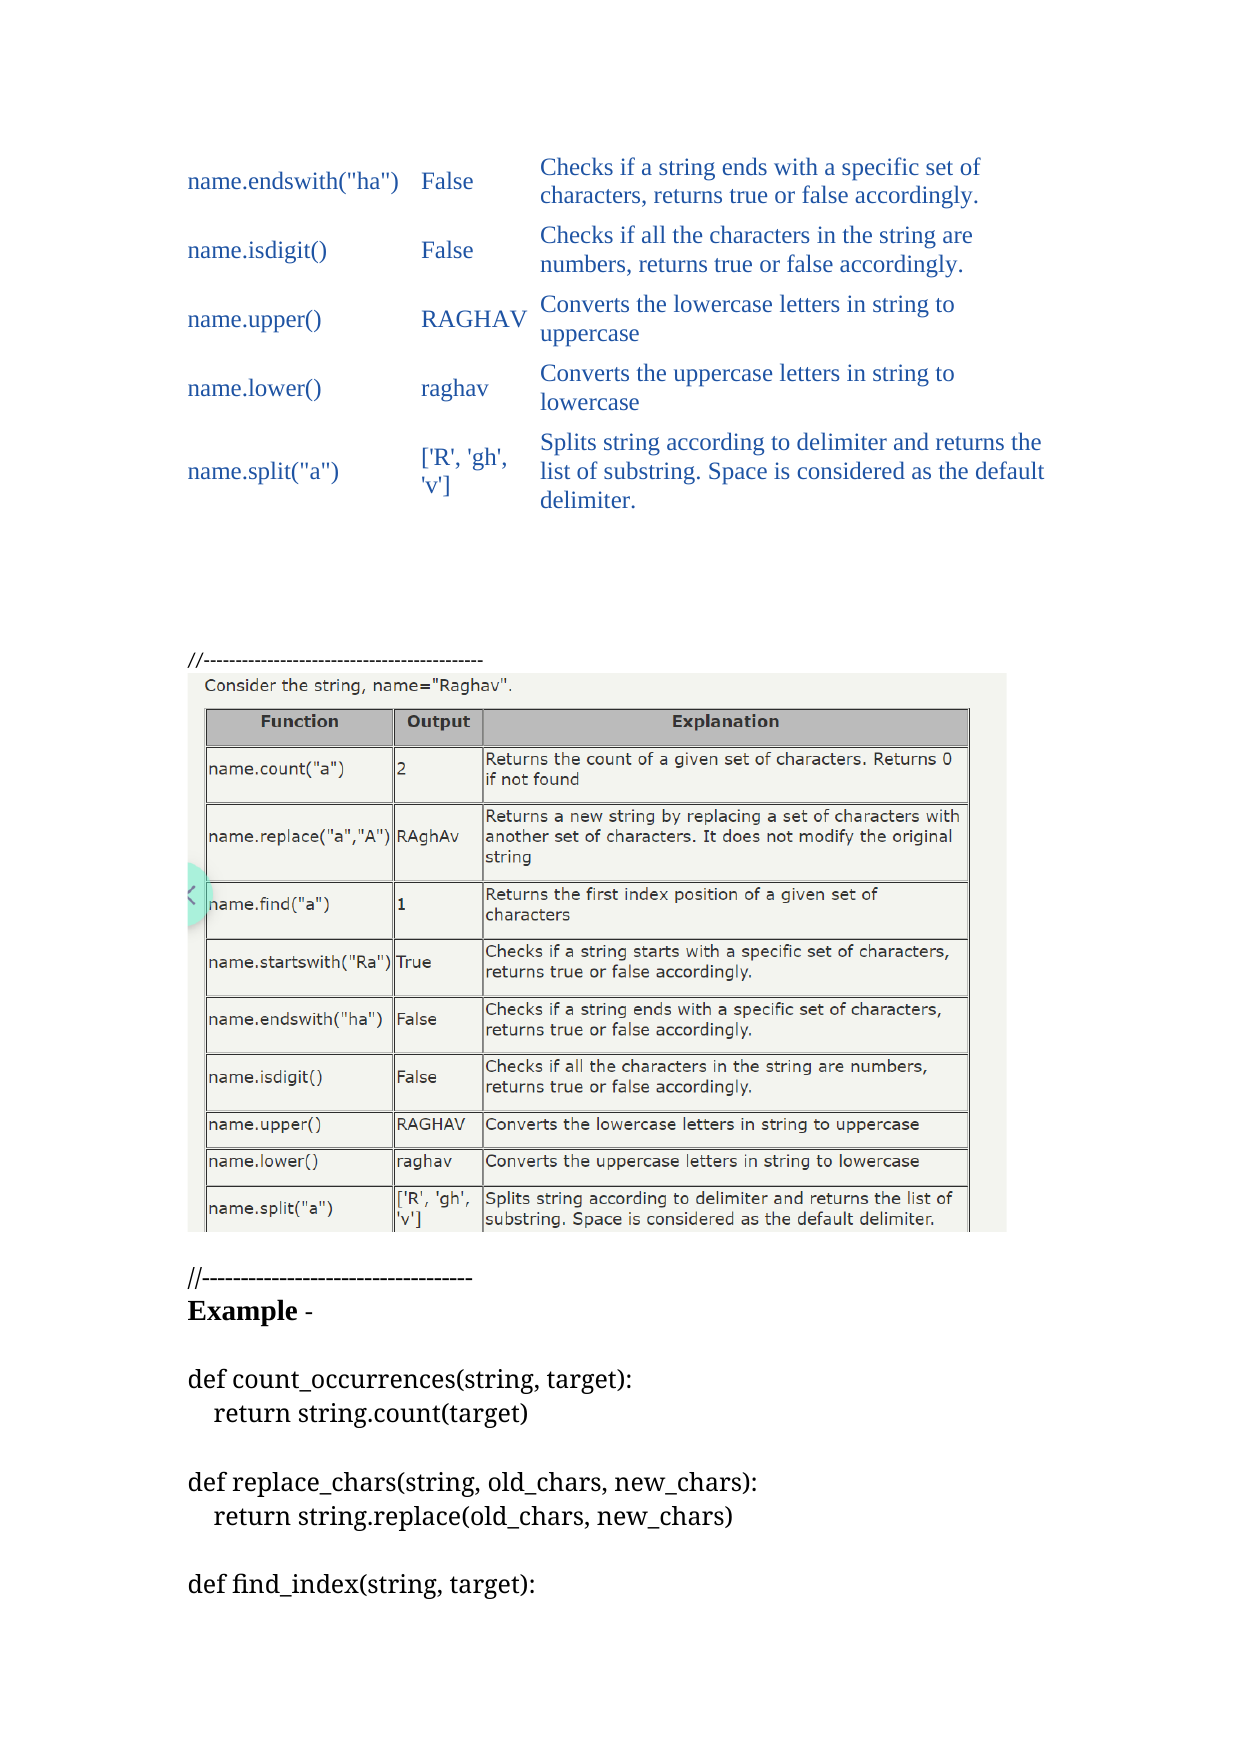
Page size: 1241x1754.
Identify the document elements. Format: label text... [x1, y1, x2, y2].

table_cell name.lower() [186, 357, 419, 426]
text def replace_chars(string, old_chars, new_chars): [187, 1464, 1053, 1498]
table_cell name.upper() [186, 288, 419, 357]
text def find_index(string, target): [187, 1566, 1053, 1601]
table_cell Checks if all the characters in the string are numbers, returns true or false accordingly. [538, 219, 1061, 288]
text Example - def count_occurrences(string, target): [187, 1293, 1053, 1396]
table_cell name.split("a") [186, 426, 419, 523]
table_cell name.endswith("ha") [186, 150, 419, 219]
text return string.replace(old_chars, new_chars) [187, 1498, 1053, 1532]
table_cell Converts the uppercase letters in string to lowercase [538, 357, 1061, 426]
table_cell ['R', 'gh', 'v'] [419, 426, 538, 523]
table_cell False [419, 150, 538, 219]
text return string.count(target) [187, 1396, 1053, 1430]
table_cell raghav [419, 357, 538, 426]
table_cell Splits string according to delimiter and returns the list of substring. Space is considered as the default delimiter. [538, 426, 1061, 523]
table_cell Checks if a string ends with a specific set of characters, returns true or false accordingly. [538, 150, 1061, 219]
table_cell name.isdigit() [186, 219, 419, 288]
picture [187, 673, 1007, 1234]
table_cell False [419, 219, 538, 288]
table_cell Converts the lowercase letters in string to uppercase [538, 288, 1061, 357]
text //----------------------------------- [187, 1259, 1053, 1293]
table_cell RAGHAV [419, 288, 538, 357]
